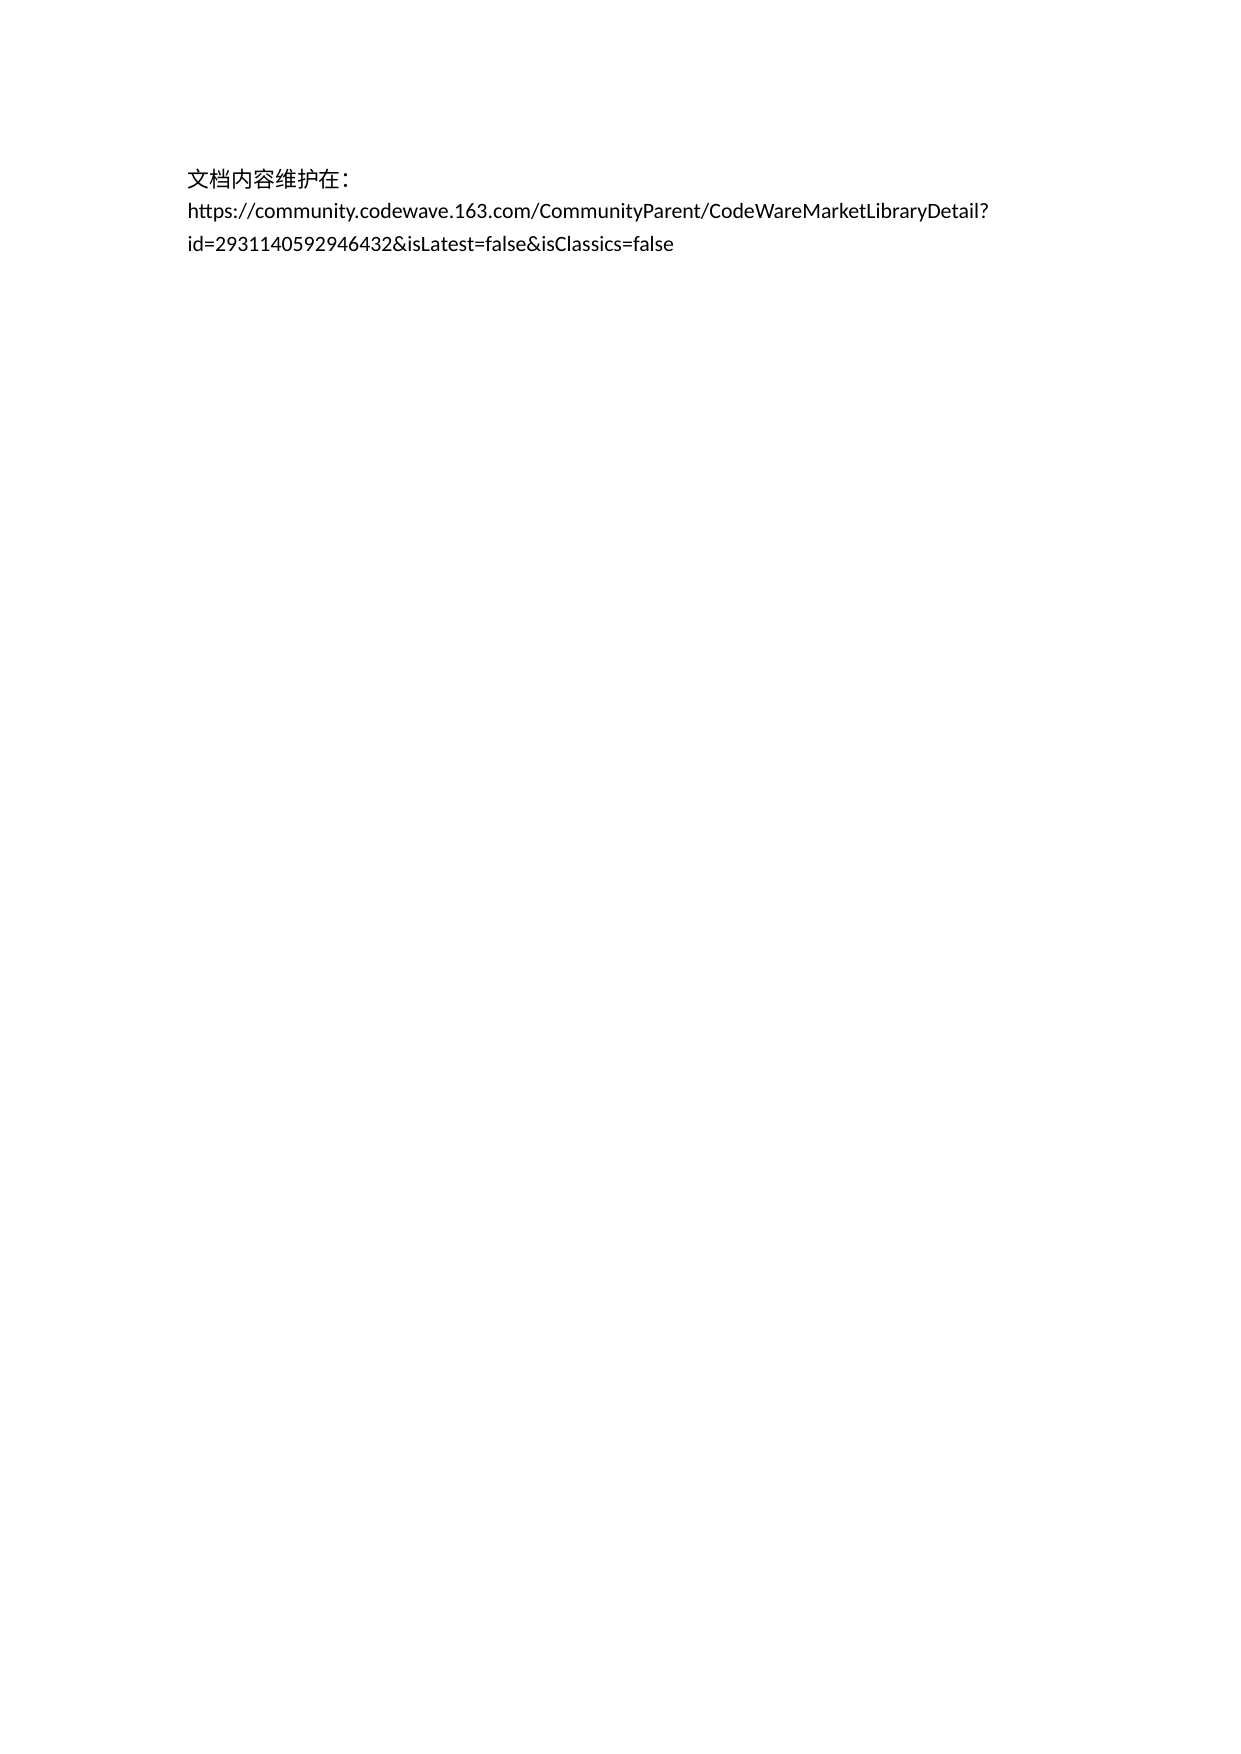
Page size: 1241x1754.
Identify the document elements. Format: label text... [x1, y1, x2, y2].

text 文档内容维护在： [187, 162, 1053, 194]
text https://community.codewave.163.com/CommunityParent/CodeWareMarketLibraryDetail?id=2931140592946432&isLatest=false&isClassics=false [187, 194, 1053, 259]
